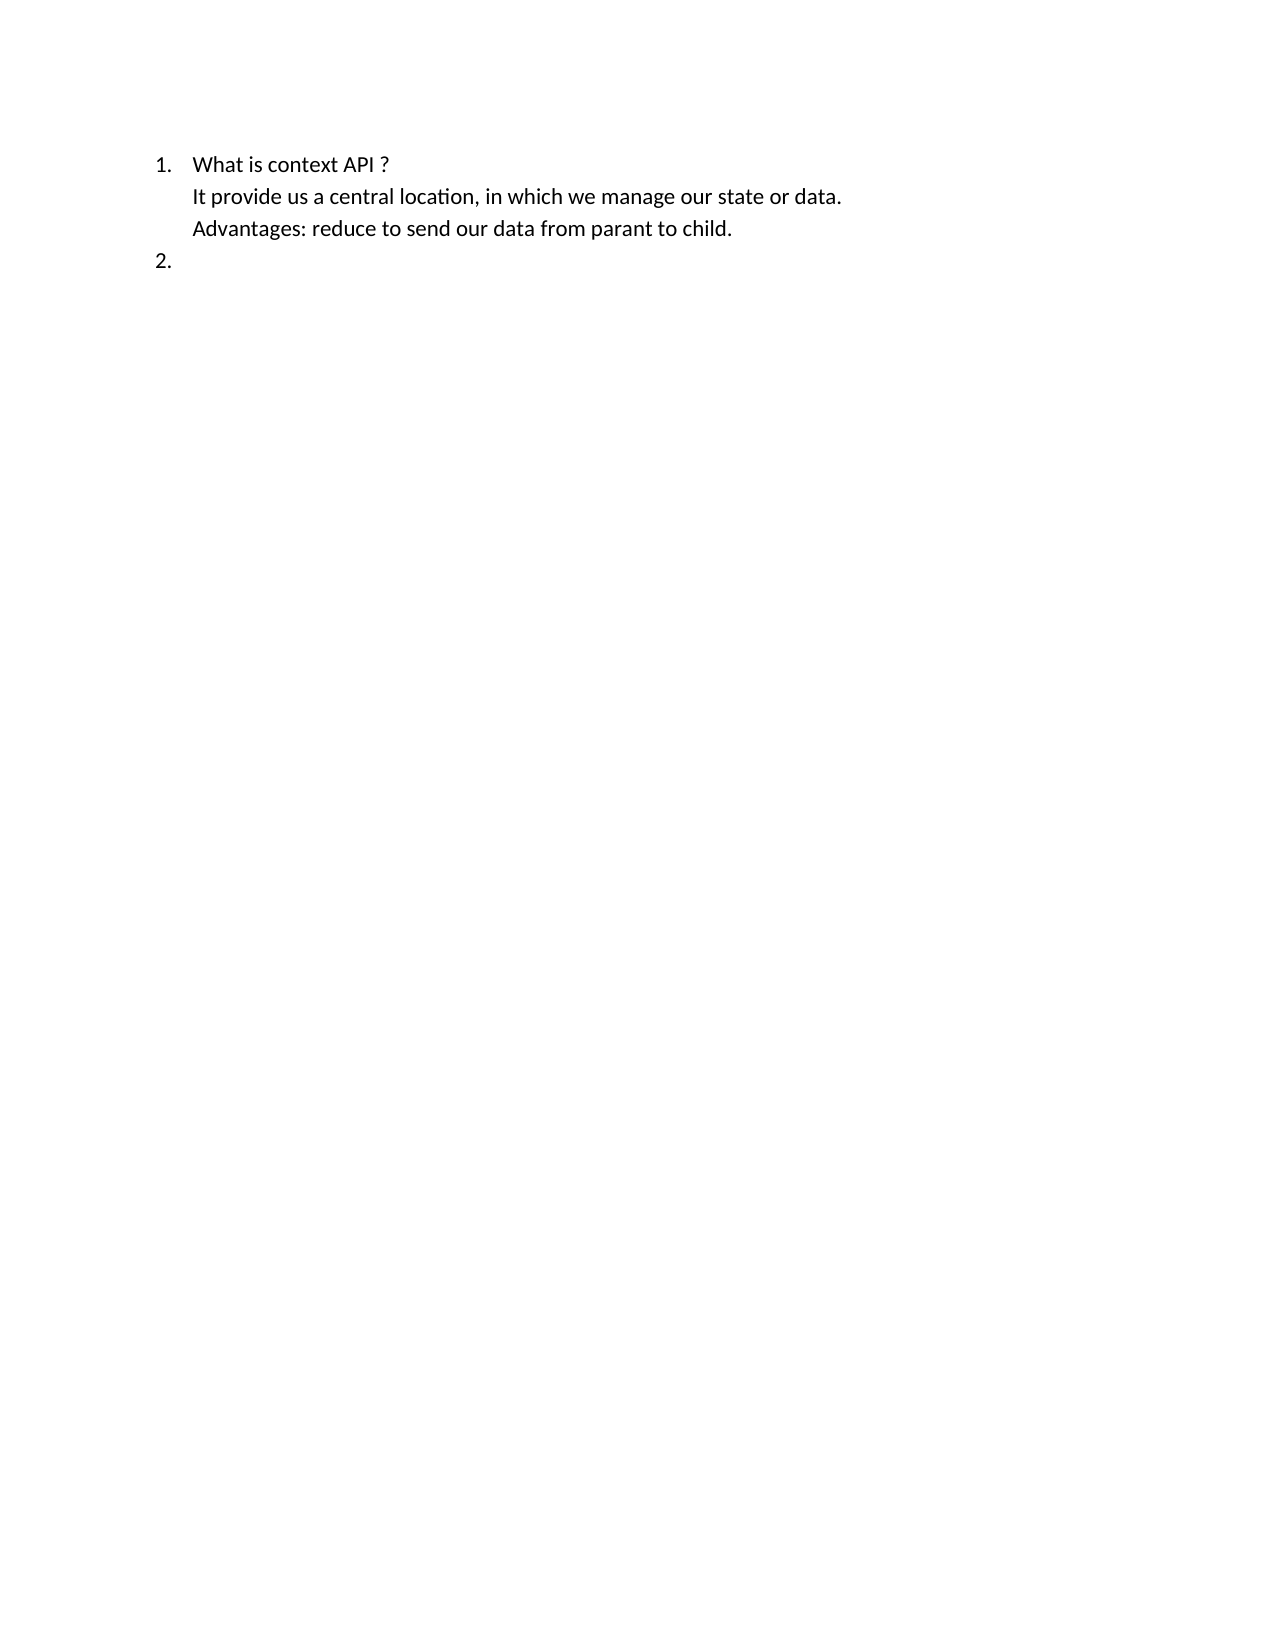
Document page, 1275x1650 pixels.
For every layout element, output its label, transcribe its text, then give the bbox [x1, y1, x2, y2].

list What is context API ? [155, 150, 1125, 178]
list It provide us a central location, in which we manage our state or data. [192, 182, 1125, 210]
list Advantages: reduce to send our data from parant to child. [192, 214, 1125, 242]
